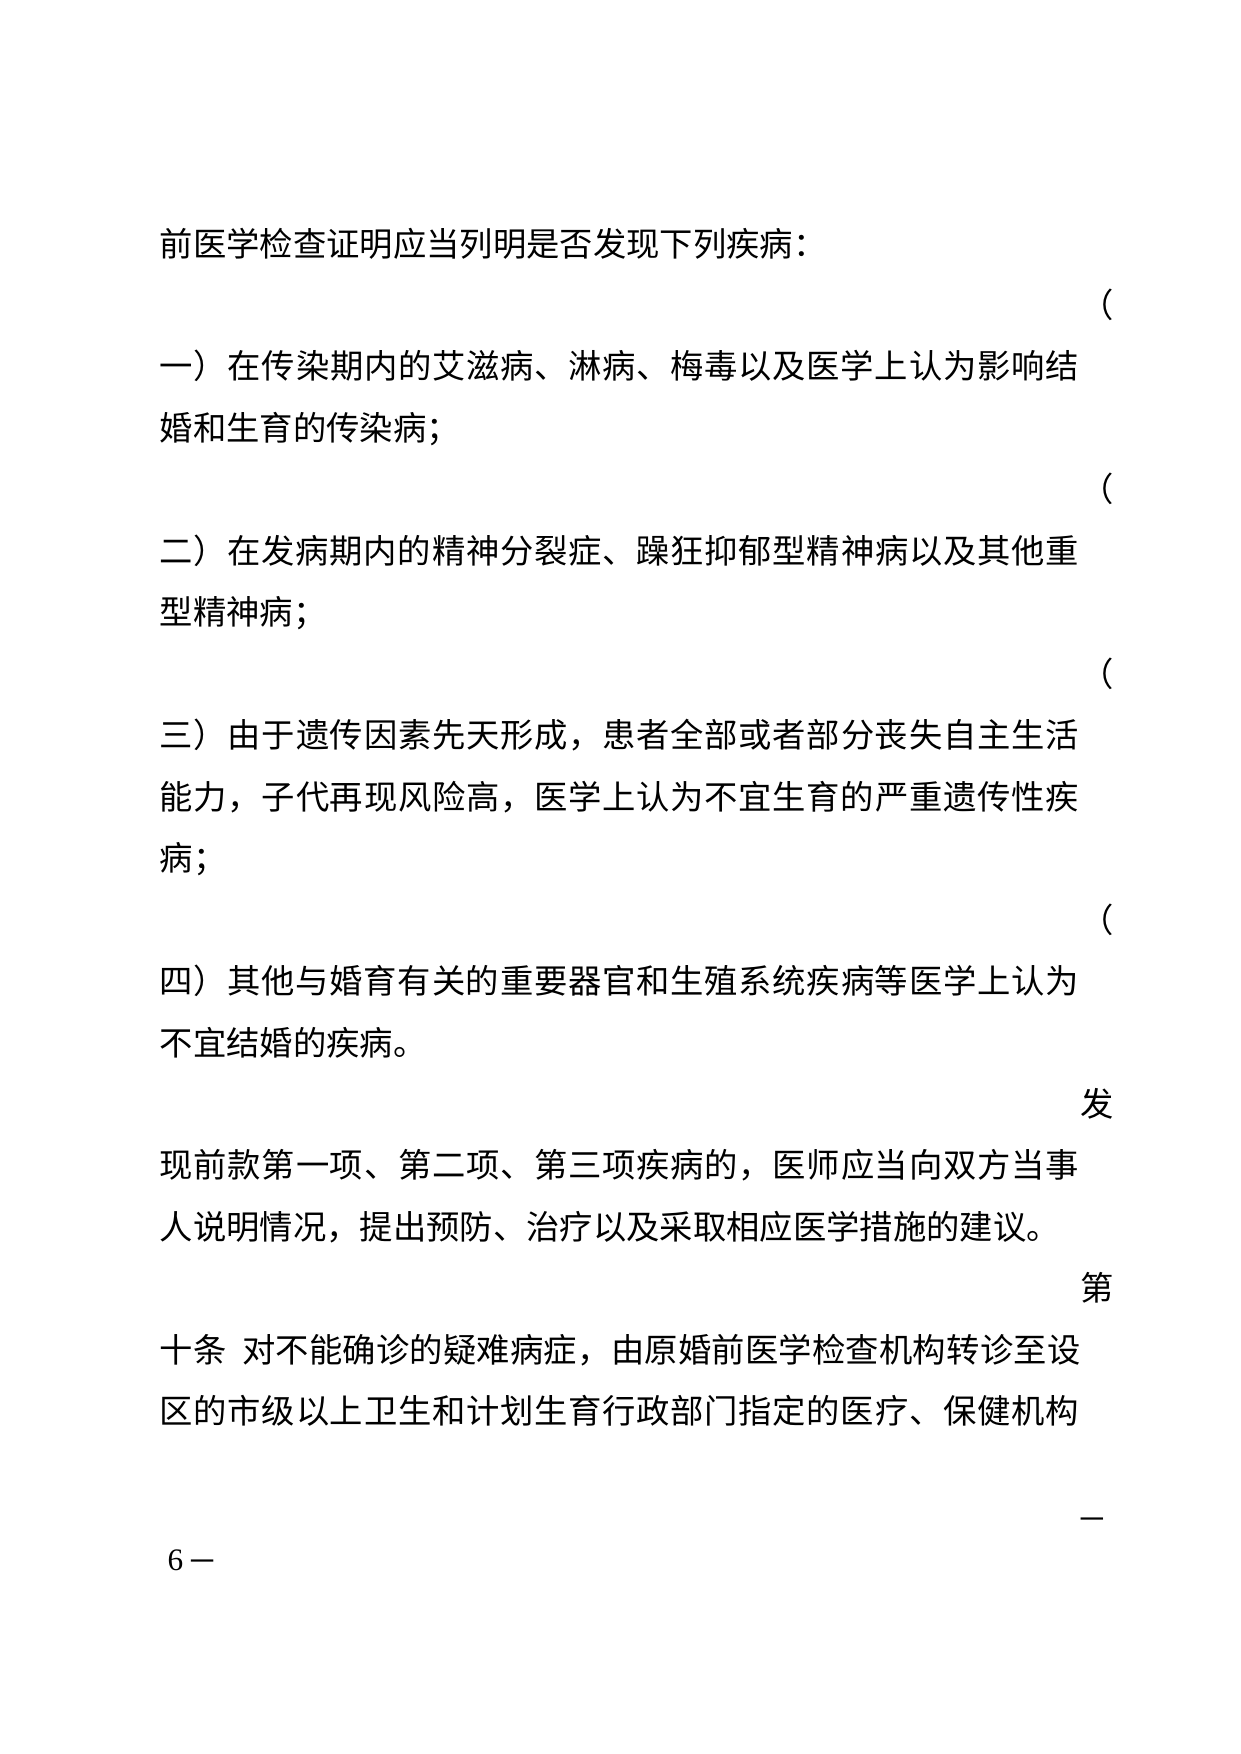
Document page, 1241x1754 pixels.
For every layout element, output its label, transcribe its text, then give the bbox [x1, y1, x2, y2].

text 发现前款第一项、第二项、第三项疾病的，医师应当向双方当事人说明情况，提出预防、治疗以及采取相应医学措施的建议。 [159, 1067, 1081, 1252]
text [159, 207, 1081, 268]
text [159, 1252, 1081, 1436]
text （二）在发病期内的精神分裂症、躁狂抑郁型精神病以及其他重型精神病； [159, 453, 1081, 637]
text （四）其他与婚育有关的重要器官和生殖系统疾病等医学上认为不宜结婚的疾病。 [159, 883, 1081, 1067]
text （一）在传染期内的艾滋病、淋病、梅毒以及医学上认为影响结婚和生育的传染病； [159, 268, 1081, 453]
text （三）由于遗传因素先天形成，患者全部或者部分丧失自主生活能力，子代再现风险高，医学上认为不宜生育的严重遗传性疾病； [159, 637, 1081, 883]
